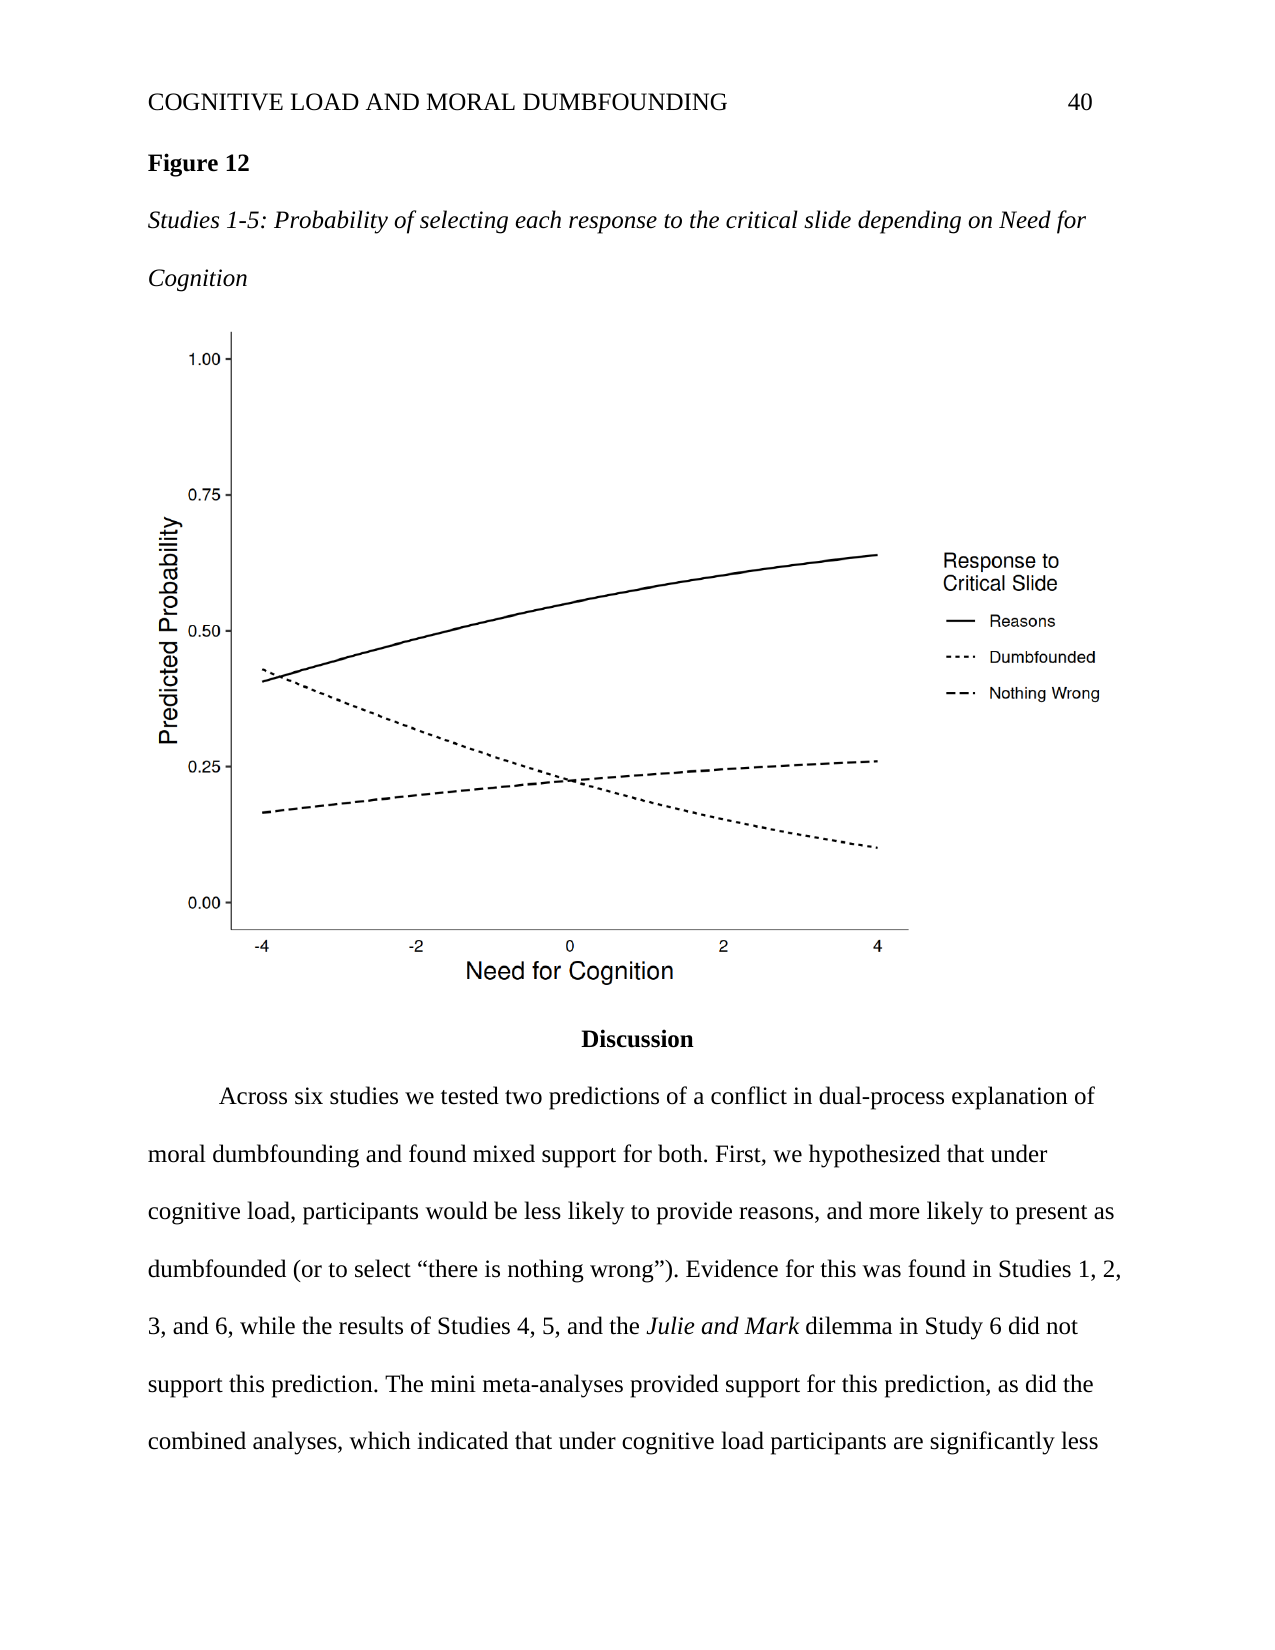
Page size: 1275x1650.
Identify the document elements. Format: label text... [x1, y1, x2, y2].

picture [147, 320, 1123, 996]
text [148, 1081, 1127, 1455]
subtitle Discussion [148, 1024, 1127, 1053]
